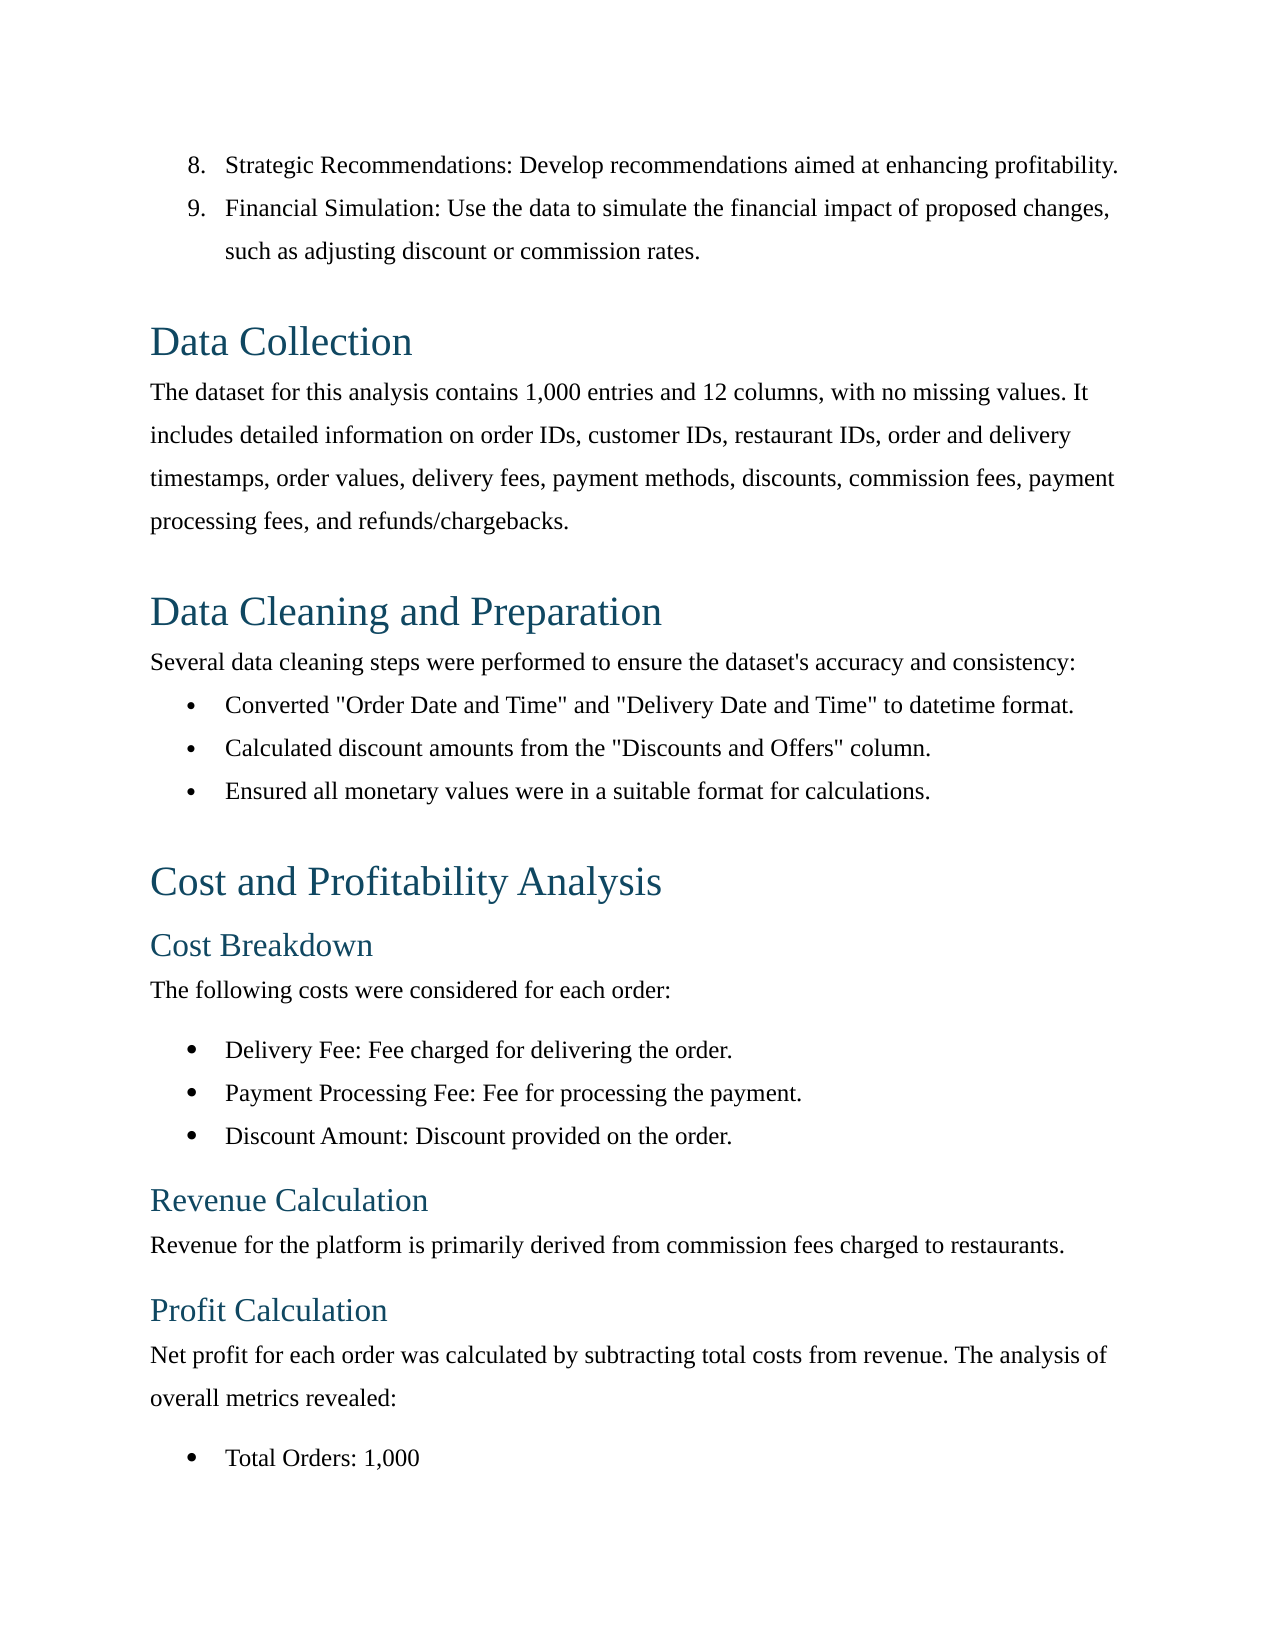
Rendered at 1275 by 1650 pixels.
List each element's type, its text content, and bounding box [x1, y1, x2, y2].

list Total Orders: 1,000 [187, 1443, 1125, 1472]
subtitle Profit Calculation [150, 1290, 1125, 1328]
list Payment Processing Fee: Fee for processing the payment. [187, 1078, 1125, 1107]
list Financial Simulation: Use the data to simulate the financial impact of proposed changes, such as adjusting discount or commission rates. [187, 193, 1125, 265]
text Net profit for each order was calculated by subtracting total costs from revenue. The analysis of overall metrics revealed: [150, 1340, 1125, 1412]
list Ensured all monetary values were in a suitable format for calculations. [187, 776, 1125, 805]
text Revenue for the platform is primarily derived from commission fees charged to restaurants. [150, 1230, 1125, 1259]
list Several data cleaning steps were performed to ensure the dataset's accuracy and consistency: [150, 647, 1125, 676]
subtitle Revenue Calculation [150, 1181, 1125, 1219]
subtitle Data Collection [150, 317, 1125, 365]
text The following costs were considered for each order: [150, 975, 1125, 1004]
subtitle Data Cleaning and Preparation [150, 587, 1125, 635]
list Strategic Recommendations: Develop recommendations aimed at enhancing profitability. [187, 150, 1125, 179]
list Converted "Order Date and Time" and "Delivery Date and Time" to datetime format. [187, 690, 1125, 719]
list Calculated discount amounts from the "Discounts and Offers" column. [187, 733, 1125, 762]
subtitle Cost Breakdown [150, 925, 1125, 963]
list The dataset for this analysis contains 1,000 entries and 12 columns, with no missing values. It includes detailed information on order IDs, customer IDs, restaurant IDs, order and delivery timestamps, order values, delivery fees, payment methods, discounts, commission fees, payment processing fees, and refunds/chargebacks. [150, 377, 1125, 535]
list Delivery Fee: Fee charged for delivering the order. [187, 1035, 1125, 1063]
subtitle Cost and Profitability Analysis [150, 857, 1125, 905]
list Discount Amount: Discount provided on the order. [187, 1121, 1125, 1150]
